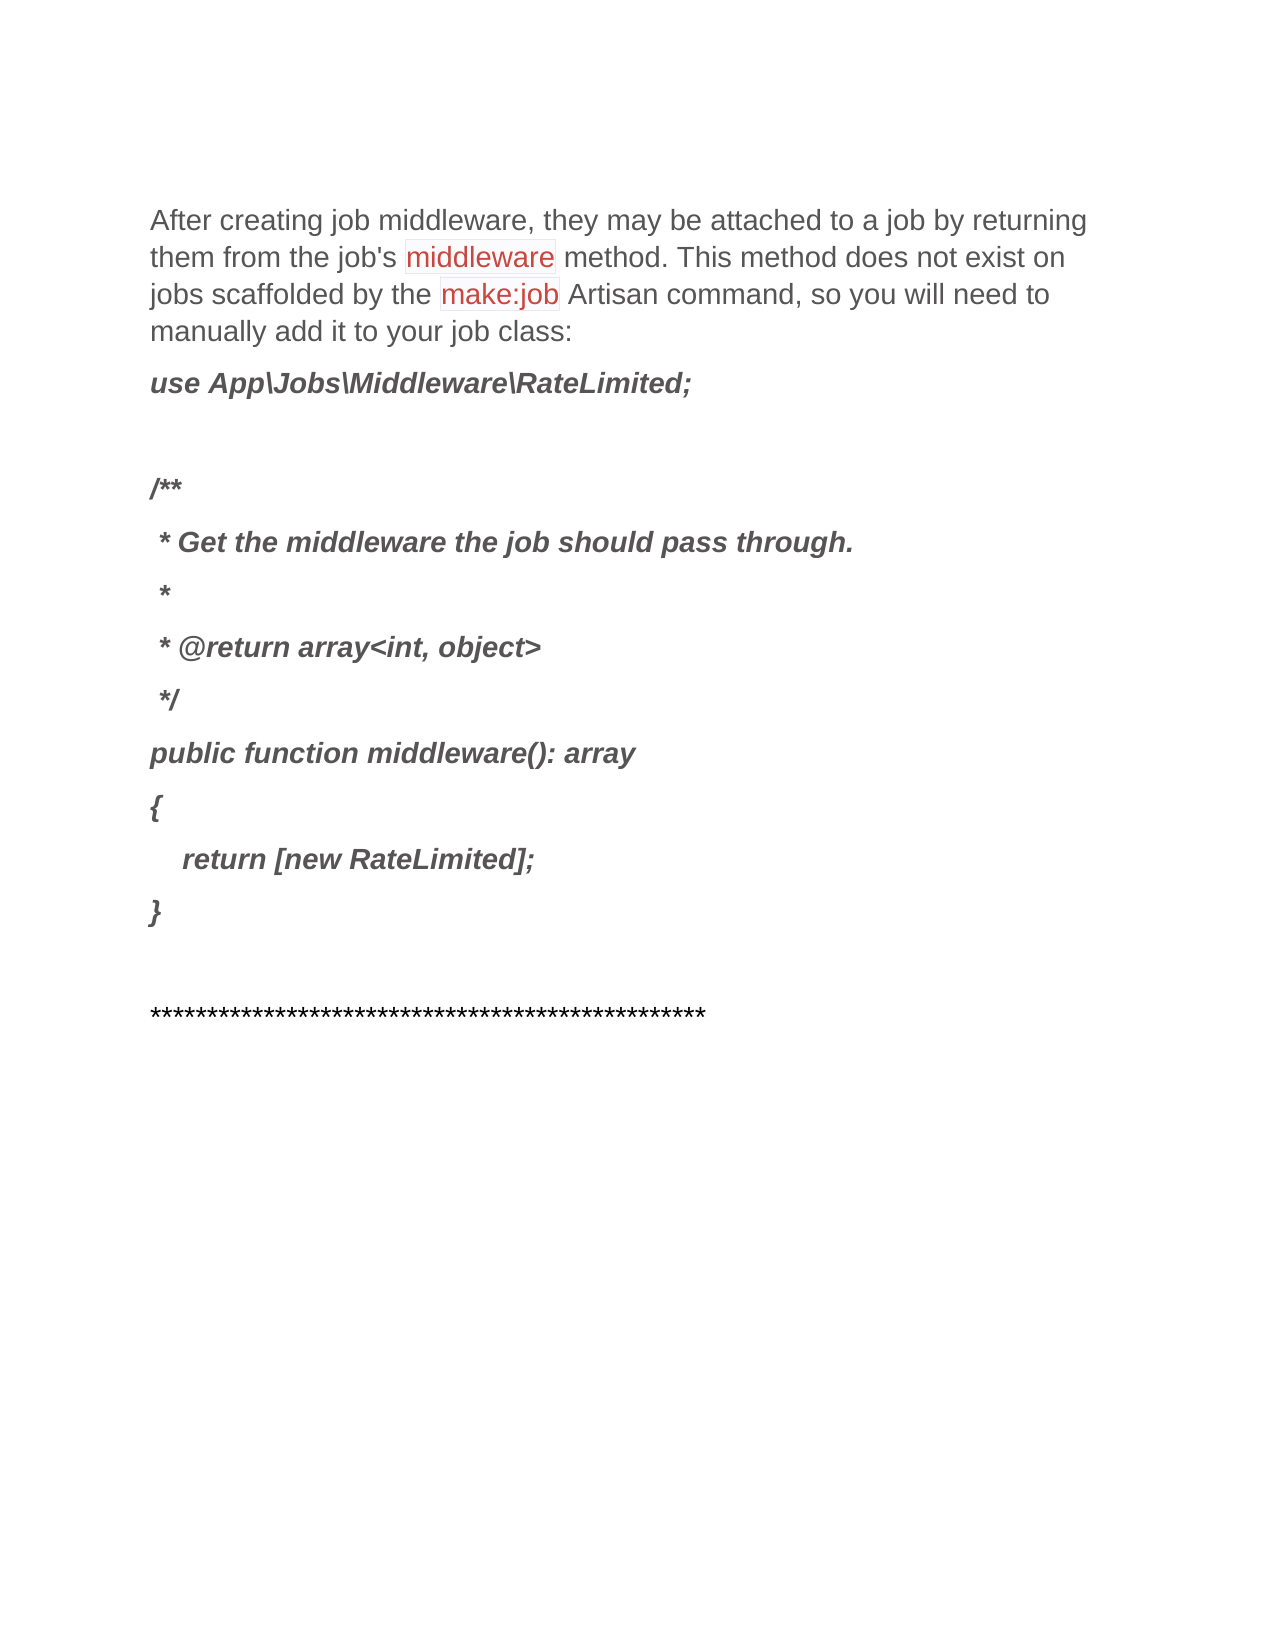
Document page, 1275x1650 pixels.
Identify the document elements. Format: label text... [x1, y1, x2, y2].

text return [new RateLimited]; [150, 842, 1125, 875]
text * @return array<int, object> [150, 630, 1125, 664]
text After creating job middleware, they may be attached to a job by returning them from the job's middleware method. This method does not exist on jobs scaffolded by the make:job Artisan command, so you will need to manually add it to your job class: [150, 203, 1125, 347]
text * Get the middleware the job should pass through. [150, 525, 1125, 558]
text use App\Jobs\Middleware\RateLimited; [150, 366, 1125, 400]
text public function middleware(): array [150, 736, 1125, 769]
text /** [150, 472, 1125, 506]
text ************************************************* [150, 1000, 1125, 1034]
text } [150, 894, 1125, 928]
text */ [150, 683, 1125, 717]
text * [150, 578, 1125, 611]
text { [150, 789, 1125, 822]
